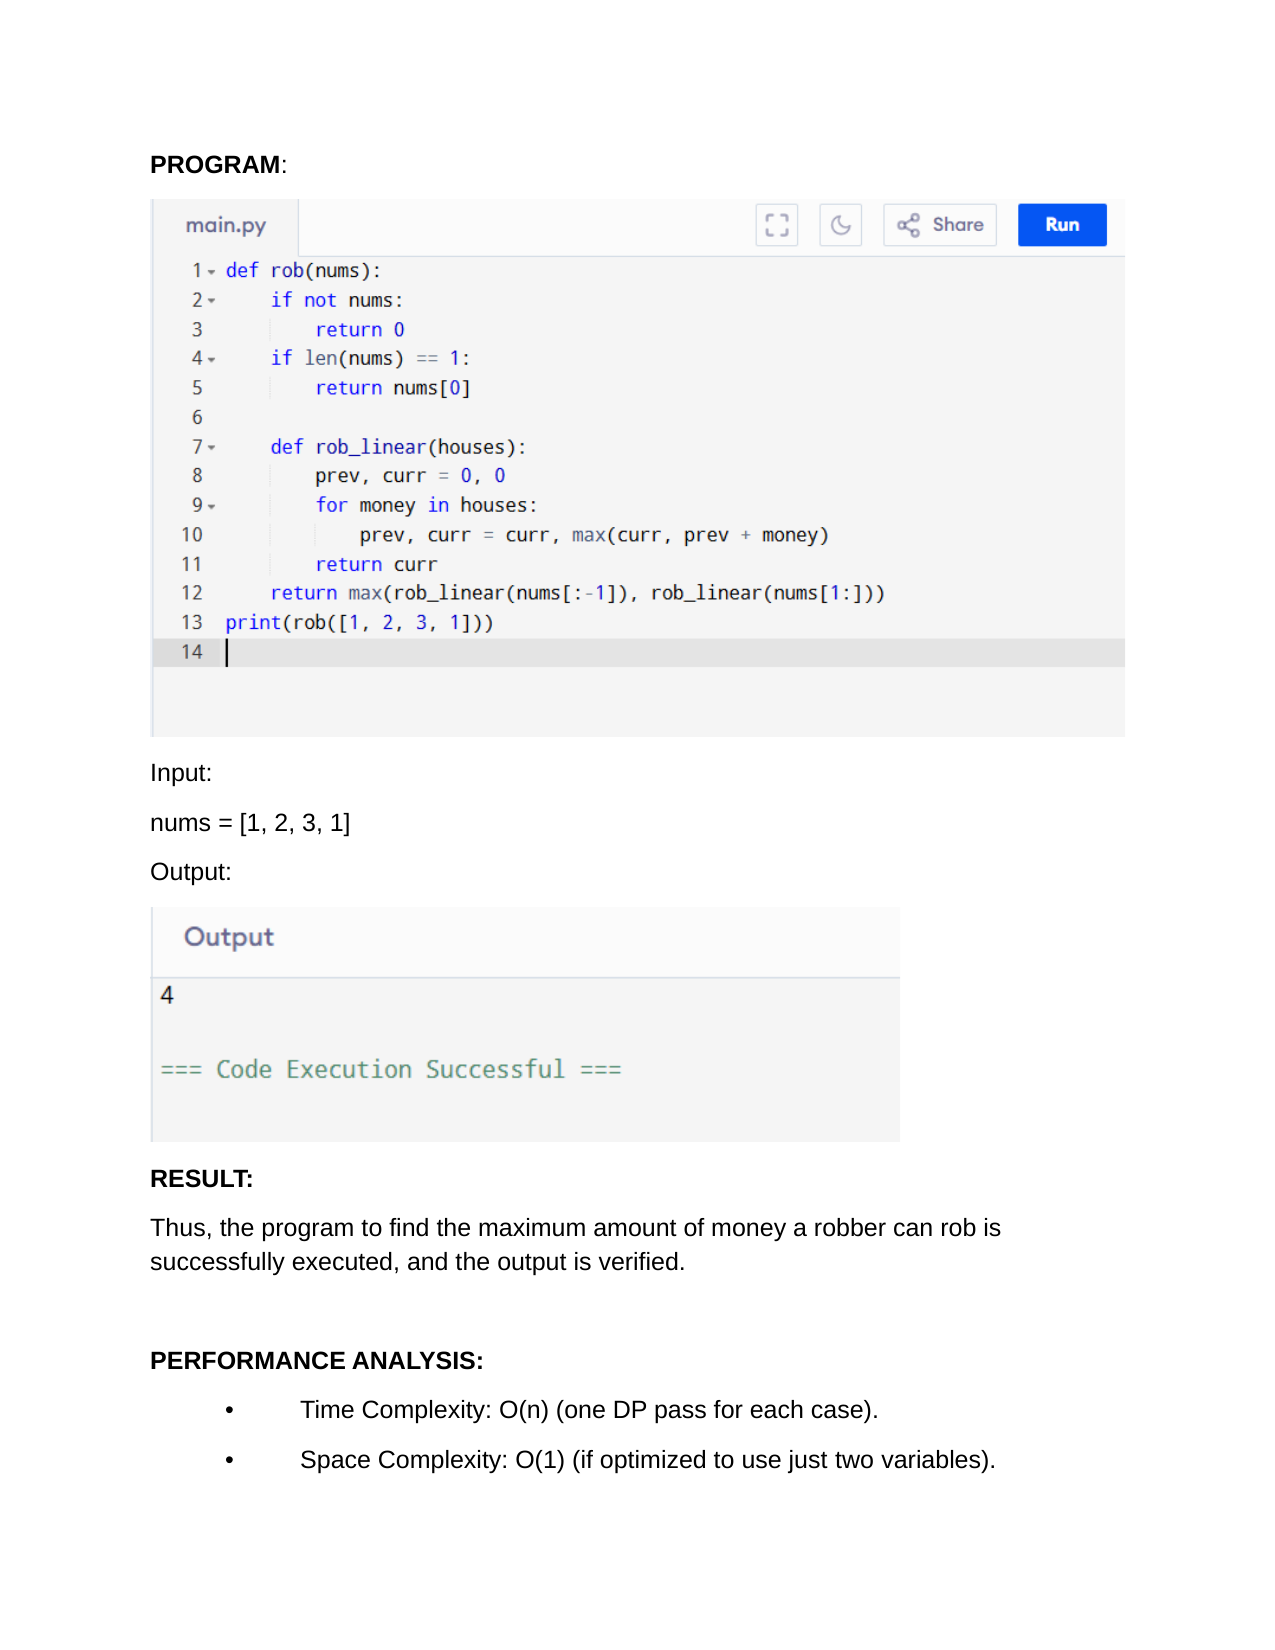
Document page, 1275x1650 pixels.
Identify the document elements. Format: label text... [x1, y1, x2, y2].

text nums = [1, 2, 3, 1] [150, 808, 1125, 836]
text PROGRAM: [150, 150, 1125, 179]
text RESULT: [150, 1164, 1125, 1192]
text PERFORMANCE ANALYSIS: [150, 1346, 1125, 1374]
text Output: [150, 857, 1125, 886]
text • Space Complexity: O(1) (if optimized to use just two variables). [150, 1445, 1125, 1474]
text Input: [150, 758, 1125, 787]
picture [150, 199, 1125, 737]
picture [150, 907, 901, 1142]
text • Time Complexity: O(n) (one DP pass for each case). [150, 1396, 1125, 1424]
text Thus, the program to find the maximum amount of money a robber can rob is successfully executed, and the output is verified. [150, 1213, 1125, 1275]
